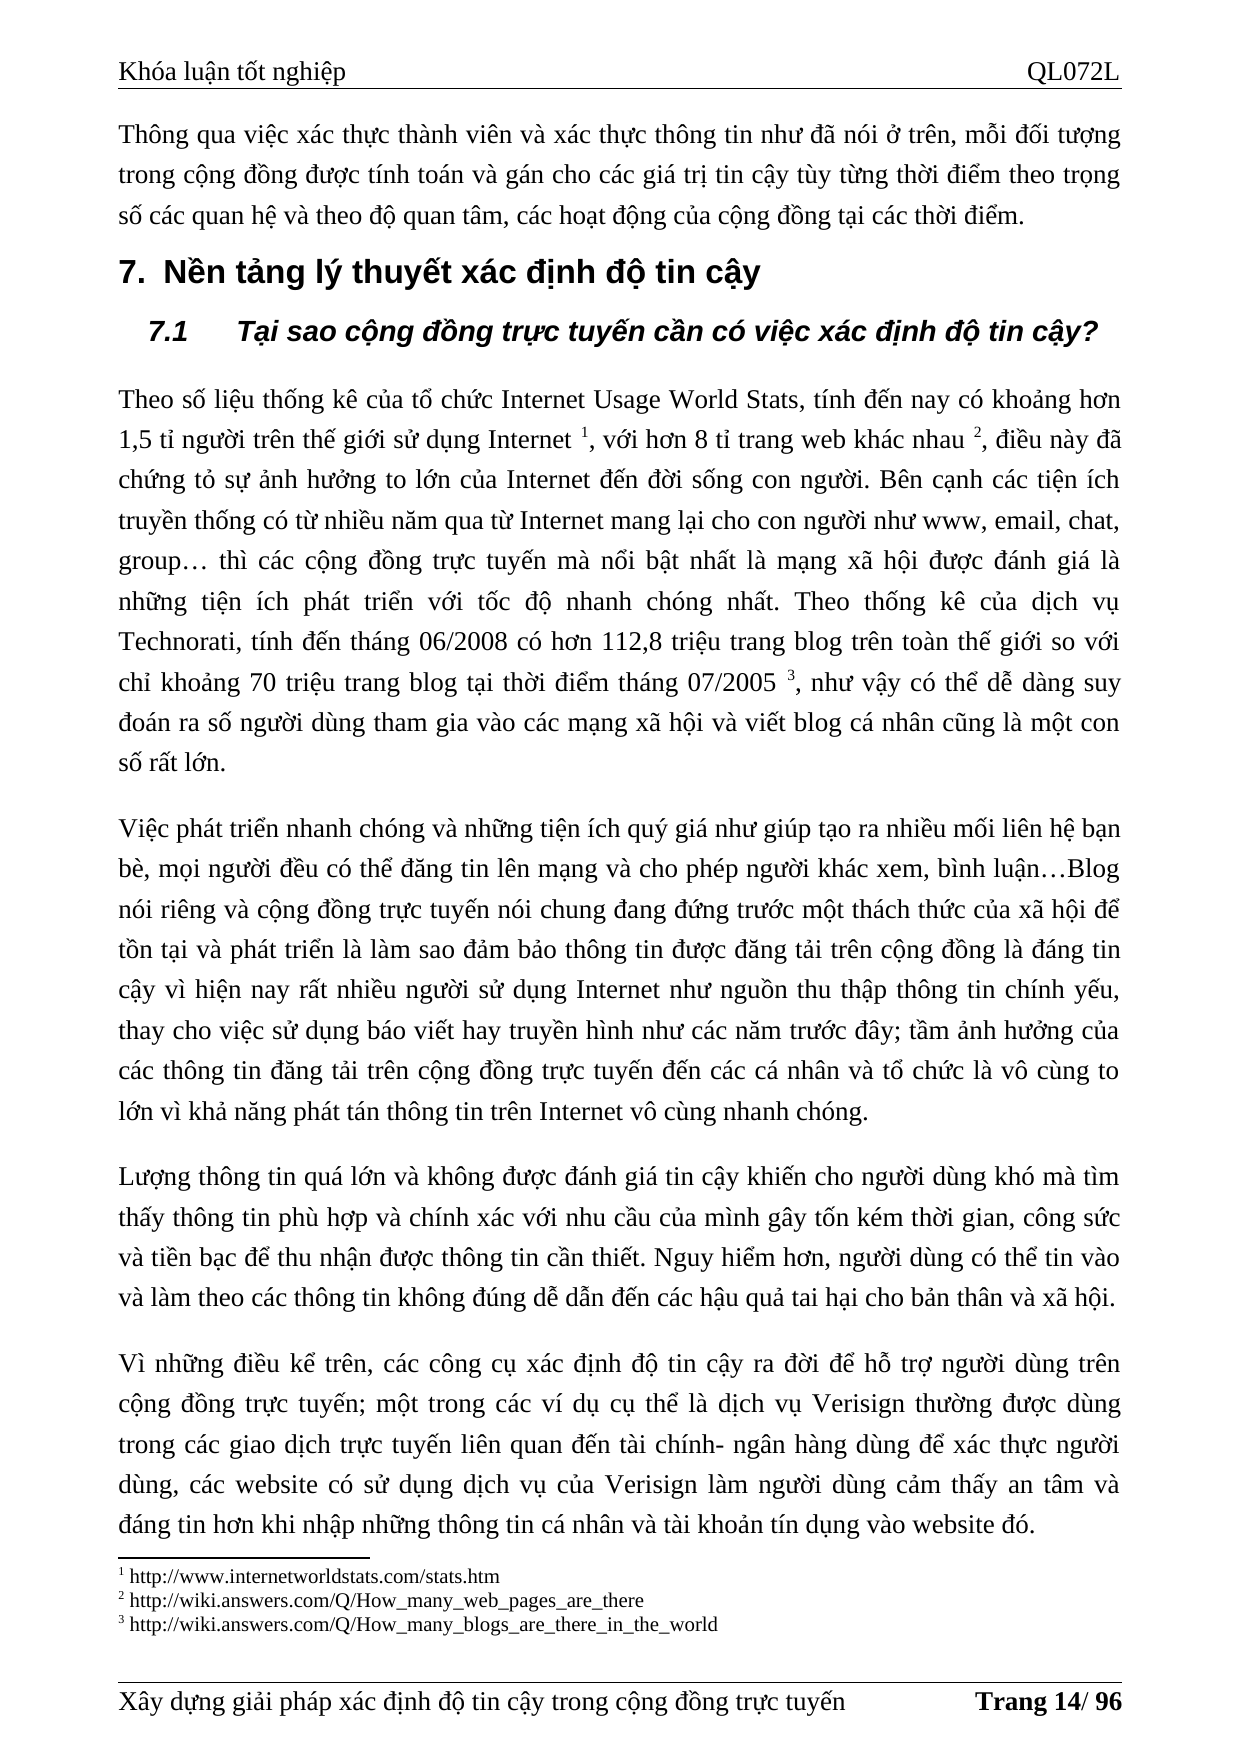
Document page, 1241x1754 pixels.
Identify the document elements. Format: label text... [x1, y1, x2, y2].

subtitle Nền tảng lý thuyết xác định độ tin cậy [118, 252, 1122, 290]
text Lượng thông tin quá lớn và không được đánh giá tin cậy khiến cho người dùng khó mà tìm thấy thông tin phù hợp và chính xác với nhu cầu của mình gây tốn kém thời gian, công sức và tiền bạc để thu nhận được thông tin cần thiết. Nguy hiểm hơn, người dùng có thể tin vào và làm theo các thông tin không đúng dễ dẫn đến các hậu quả tai hại cho bản thân và xã hội. [118, 1160, 1122, 1313]
text Theo số liệu thống kê của tổ chức Internet Usage World Stats, tính đến nay có khoảng hơn 1,5 tỉ người trên thế giới sử dụng Internet , với hơn 8 tỉ trang web khác nhau , điều này đã chứng tỏ sự ảnh hưởng to lớn của Internet đến đời sống con người. Bên cạnh các tiện ích truyền thống có từ nhiều năm qua từ Internet mang lại cho con người như www, email, chat, group… thì các cộng đồng trực tuyến mà nổi bật nhất là mạng xã hội được đánh giá là những tiện ích phát triển với tốc độ nhanh chóng nhất. Theo thống kê của dịch vụ Technorati, tính đến tháng 06/2008 có hơn 112,8 triệu trang blog trên toàn thế giới so với chỉ khoảng 70 triệu trang blog tại thời điểm tháng 07/2005 , như vậy có thể dễ dàng suy đoán ra số người dùng tham gia vào các mạng xã hội và viết blog cá nhân cũng là một con số rất lớn. [118, 383, 1122, 778]
text Việc phát triển nhanh chóng và những tiện ích quý giá như giúp tạo ra nhiều mối liên hệ bạn bè, mọi người đều có thể đăng tin lên mạng và cho phép người khác xem, bình luận…Blog nói riêng và cộng đồng trực tuyến nói chung đang đứng trước một thách thức của xã hội để tồn tại và phát triển là làm sao đảm bảo thông tin được đăng tải trên cộng đồng là đáng tin cậy vì hiện nay rất nhiều người sử dụng Internet như nguồn thu thập thông tin chính yếu, thay cho việc sử dụng báo viết hay truyền hình như các năm trước đây; tầm ảnh hưởng của các thông tin đăng tải trên cộng đồng trực tuyến đến các cá nhân và tổ chức là vô cùng to lớn vì khả năng phát tán thông tin trên Internet vô cùng nhanh chóng. [118, 812, 1122, 1126]
text Thông qua việc xác thực thành viên và xác thực thông tin như đã nói ở trên, mỗi đối tượng trong cộng đồng được tính toán và gán cho các giá trị tin cậy tùy từng thời điểm theo trọng số các quan hệ và theo độ quan tâm, các hoạt động của cộng đồng tại các thời điểm. [118, 118, 1122, 230]
subtitle Tại sao cộng đồng trực tuyến cần có việc xác định độ tin cậy? [148, 314, 1122, 348]
text Vì những điều kể trên, các công cụ xác định độ tin cậy ra đời để hỗ trợ người dùng trên cộng đồng trực tuyến; một trong các ví dụ cụ thể là dịch vụ Verisign thường được dùng trong các giao dịch trực tuyến liên quan đến tài chính- ngân hàng dùng để xác thực người dùng, các website có sử dụng dịch vụ của Verisign làm người dùng cảm thấy an tâm và đáng tin hơn khi nhập những thông tin cá nhân và tài khoản tín dụng vào website đó. [118, 1347, 1122, 1540]
